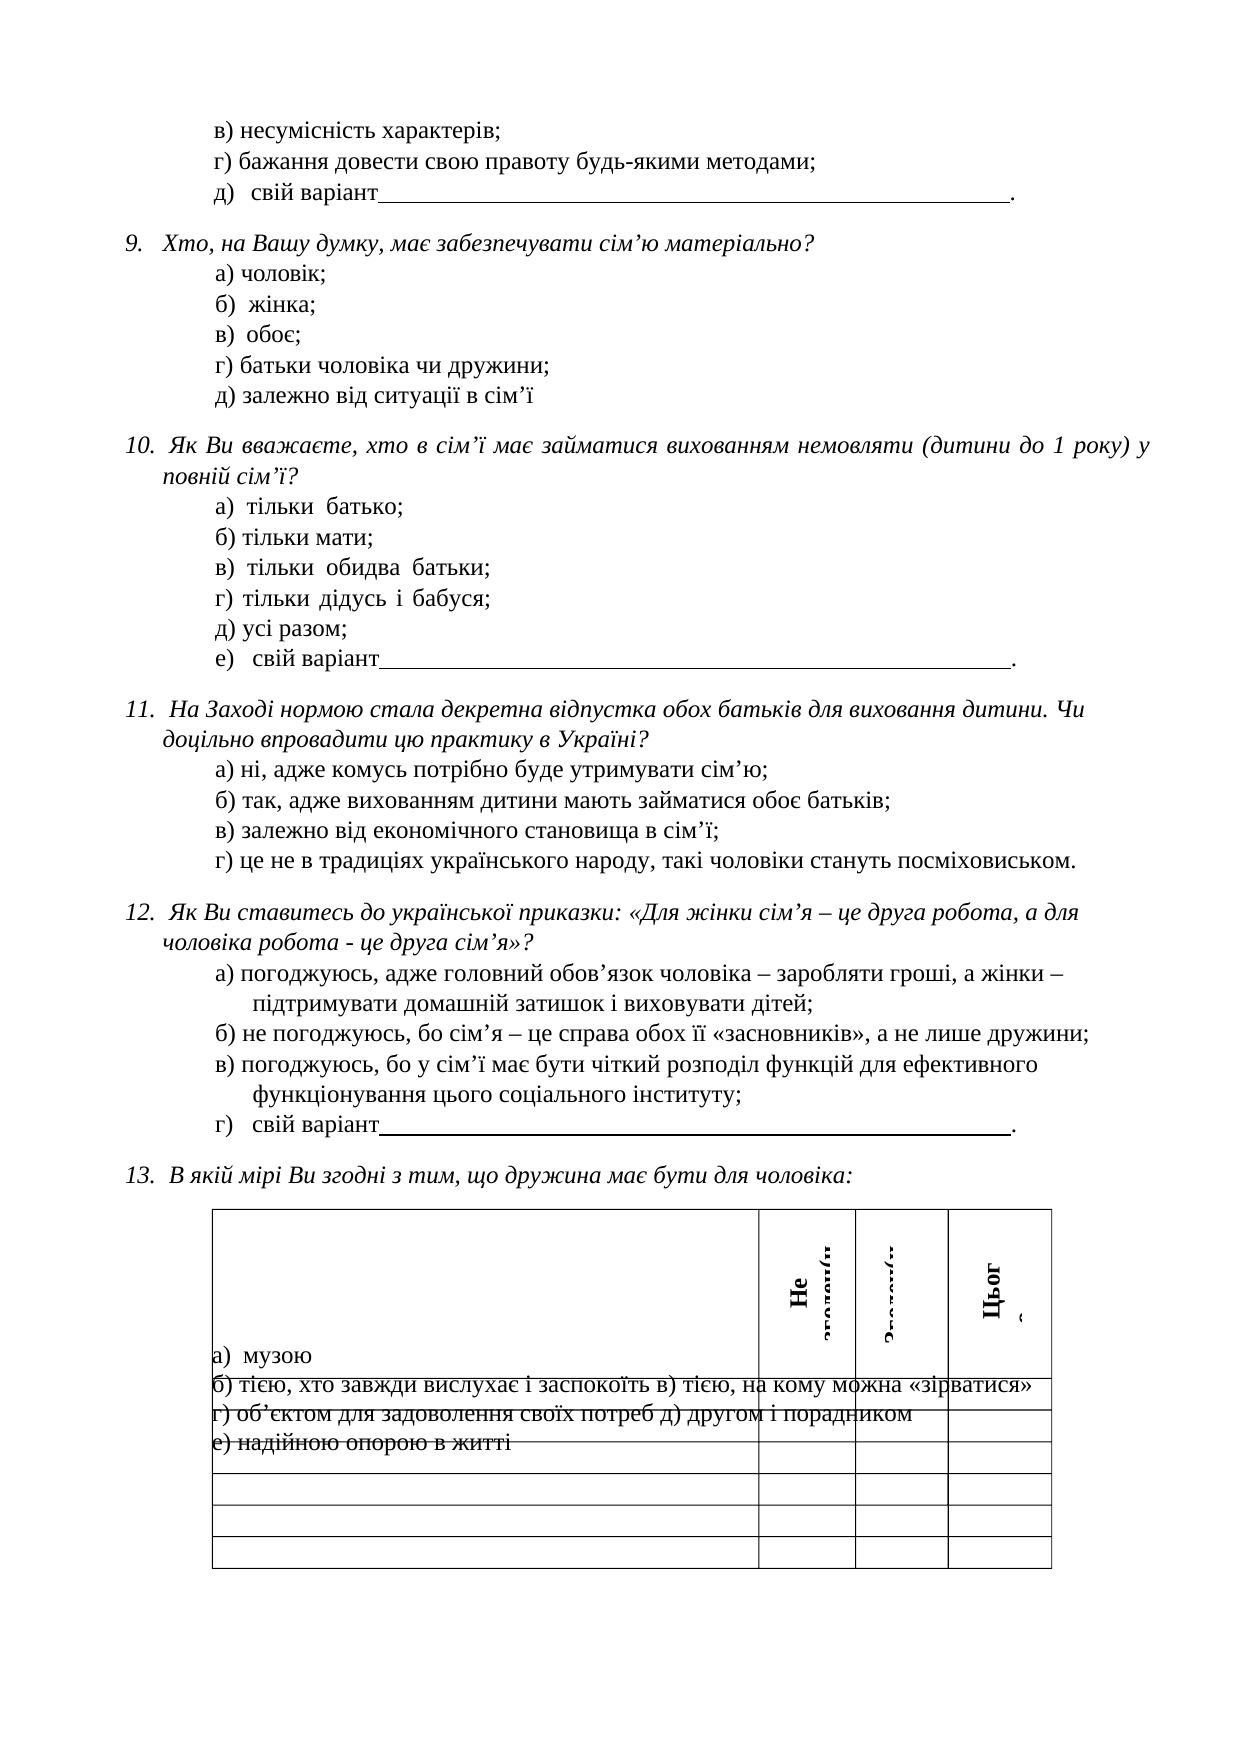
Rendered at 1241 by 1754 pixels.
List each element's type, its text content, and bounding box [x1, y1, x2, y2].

text г) батьки чоловіка чи дружини; д) залежно від ситуації в сім’ї [215, 350, 569, 409]
text а) чоловік; б) жінка; в) обоє; [215, 258, 336, 348]
text г) це не в традиціях українського народу, такі чоловіки стануть посміховиськом. [215, 846, 1163, 874]
text в) несумісність характерів; [213, 115, 1163, 144]
text г) бажання довести свою правоту будь-якими методами; [213, 146, 1163, 175]
list На Заході нормою стала декретна відпустка обох батьків для виховання дитини. Чи доцільно впровадити цю практику в Україні? [125, 694, 1151, 753]
text а) ні, адже комусь потрібно буде утримувати сім’ю; [215, 755, 1163, 783]
text а) погоджуюсь, адже головний обов’язок чоловіка – заробляти гроші, а жінки – підтримувати домашній затишок і виховувати дітей; [215, 958, 1163, 1017]
list Як Ви ставитесь до української приказки: «Для жінки сім’я – це друга робота, а для чоловіка робота - це друга сім’я»? [125, 897, 1152, 956]
text д) свій варіант . [213, 177, 1163, 206]
text б) не погоджуюсь, бо сім’я – це справа обох її «засновників», а не лише дружини; [215, 1018, 1163, 1047]
text а) тільки батько; б) тільки мати; [215, 491, 404, 551]
text е) свій варіант . [215, 643, 1163, 672]
text г) свій варіант . [215, 1110, 1163, 1138]
text в) погоджуюсь, бо у сім’ї має бути чіткий розподіл функцій для ефективного функціонування цього соціального інституту; [215, 1049, 1163, 1108]
list Як Ви вважаєте, хто в сім’ї має займатися вихованням немовляти (дитини до 1 року) у повній сім’ї? [125, 431, 1151, 490]
list Хто, на Вашу думку, має забезпечувати сім’ю матеріально? [125, 228, 1163, 257]
list В якій мірі Ви згодні з тим, що дружина має бути для чоловіка: [125, 1161, 1163, 1189]
text б) так, адже вихованням дитини мають займатися обоє батьків; в) залежно від економічного становища в сім’ї; [215, 785, 909, 844]
text в) тільки обидва батьки; г) тільки дідусь і бабуся; д) усі разом; [215, 552, 491, 642]
